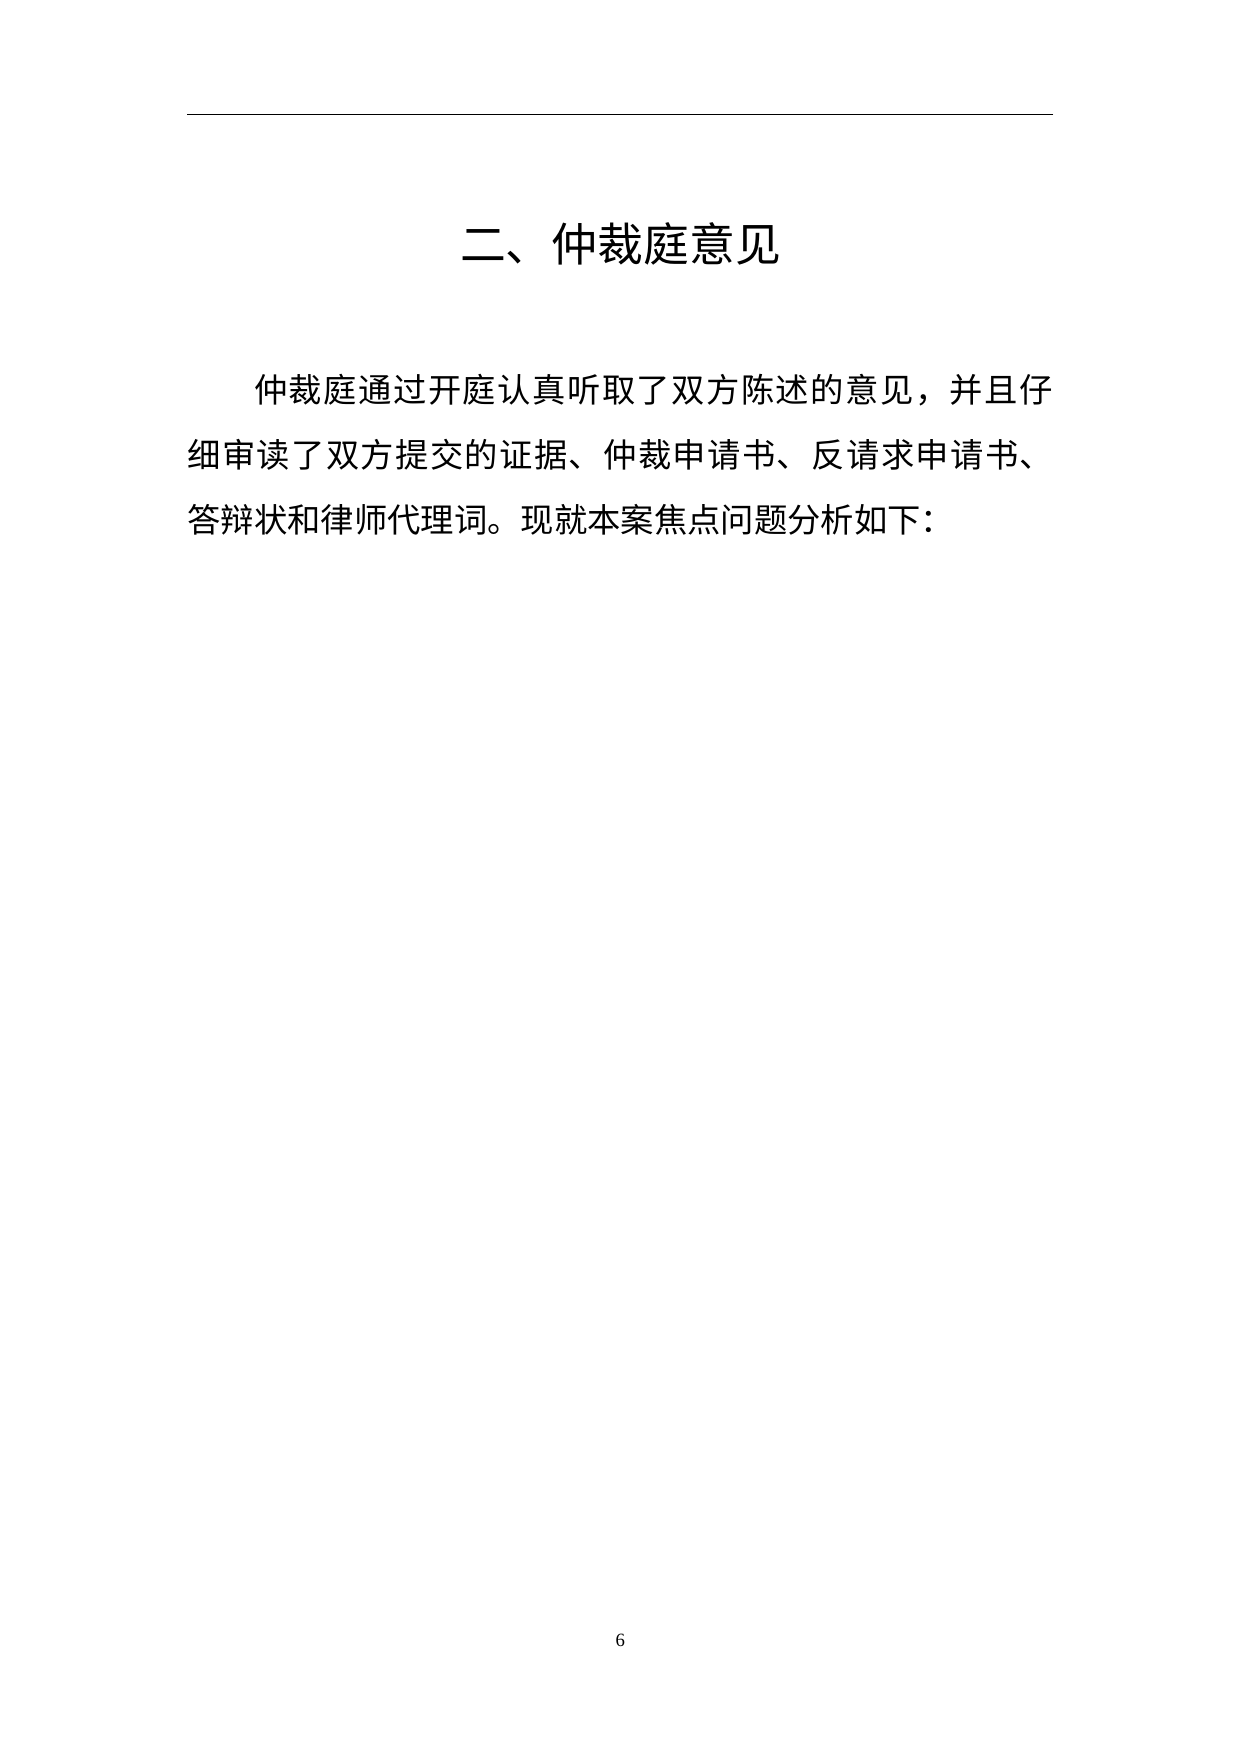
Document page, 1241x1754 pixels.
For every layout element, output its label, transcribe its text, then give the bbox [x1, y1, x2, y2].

text 仲裁庭通过开庭认真听取了双方陈述的意见，并且仔细审读了双方提交的证据、仲裁申请书、反请求申请书、答辩状和律师代理词。现就本案焦点问题分析如下： [187, 356, 1053, 551]
text 二、仲裁庭意见 [187, 193, 1053, 291]
